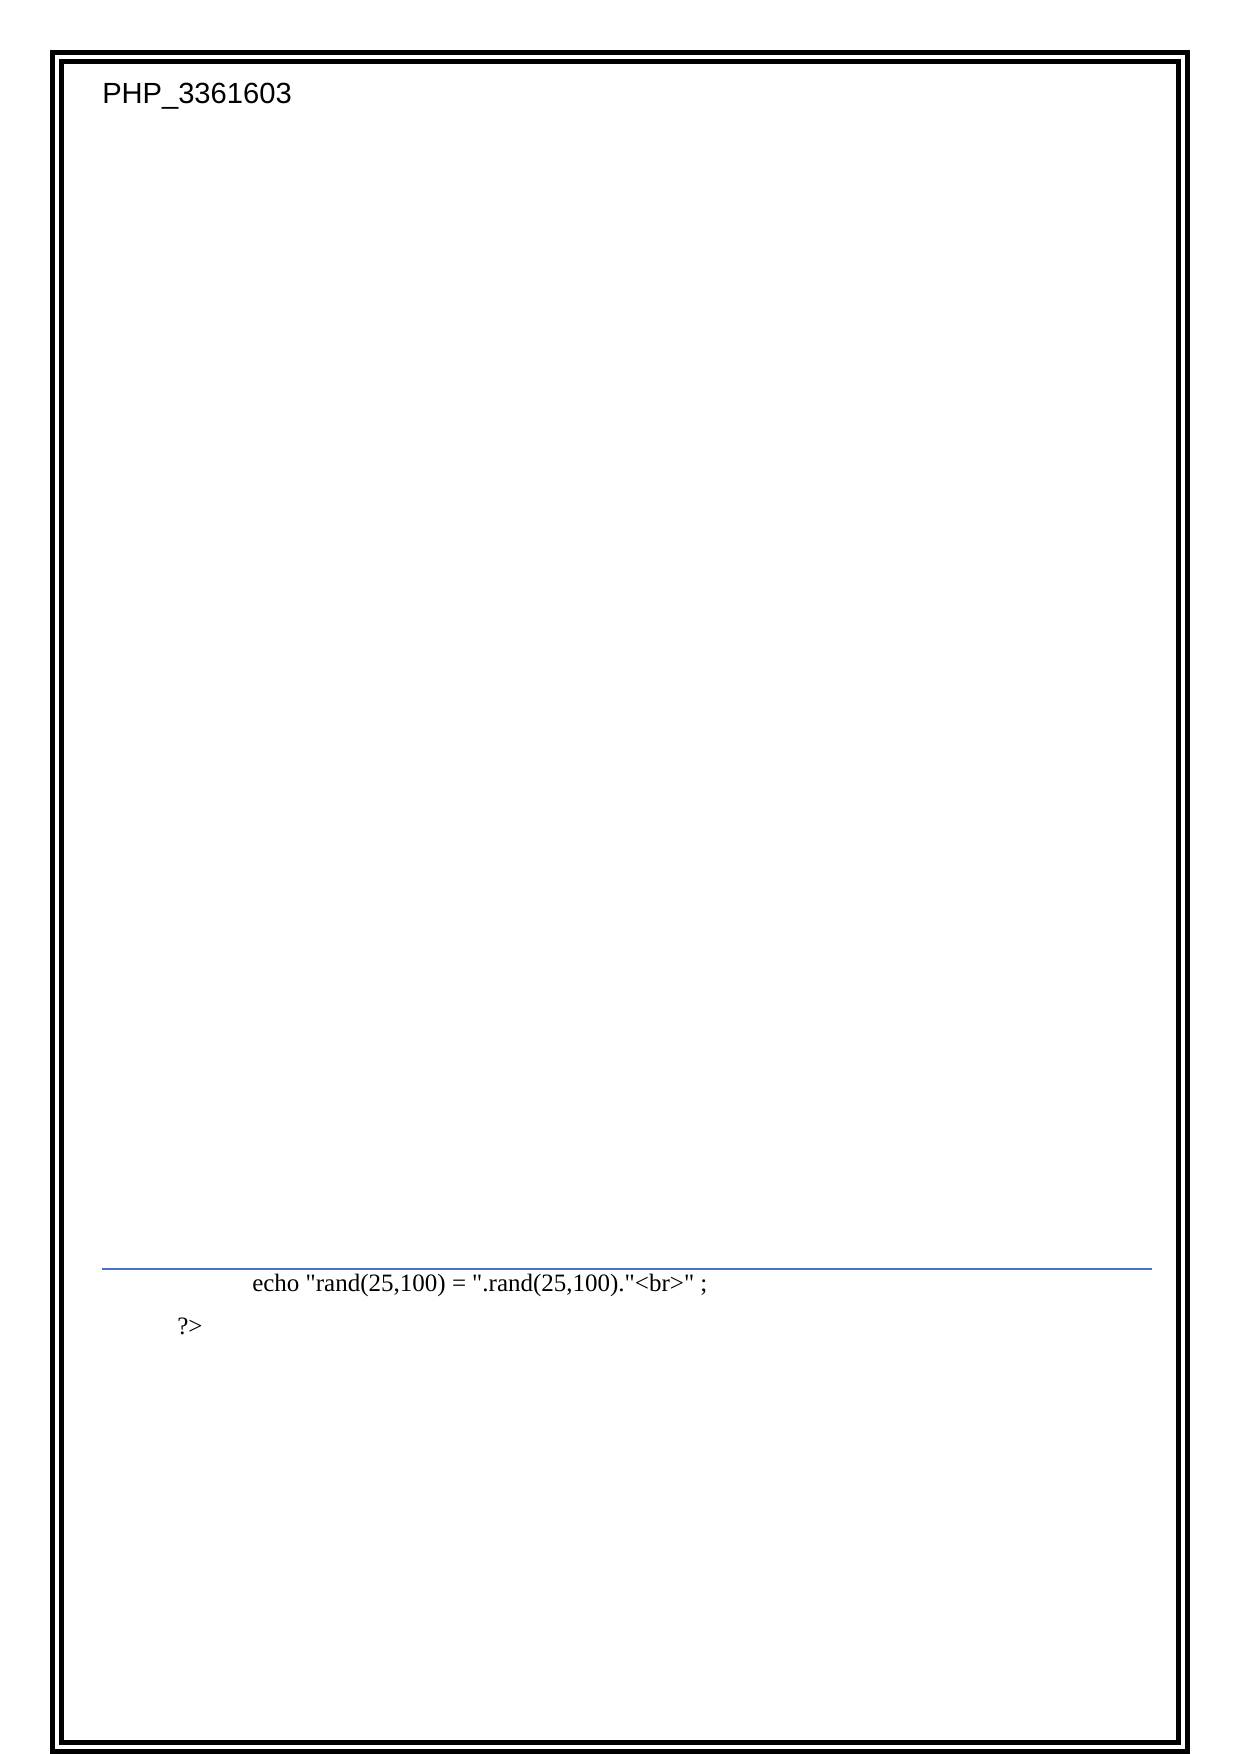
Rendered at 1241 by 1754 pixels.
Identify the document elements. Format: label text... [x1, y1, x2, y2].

text ?> [177, 1311, 1153, 1340]
text echo "rand(25,100) = ".rand(25,100)."<br>" ; [252, 1268, 1153, 1297]
